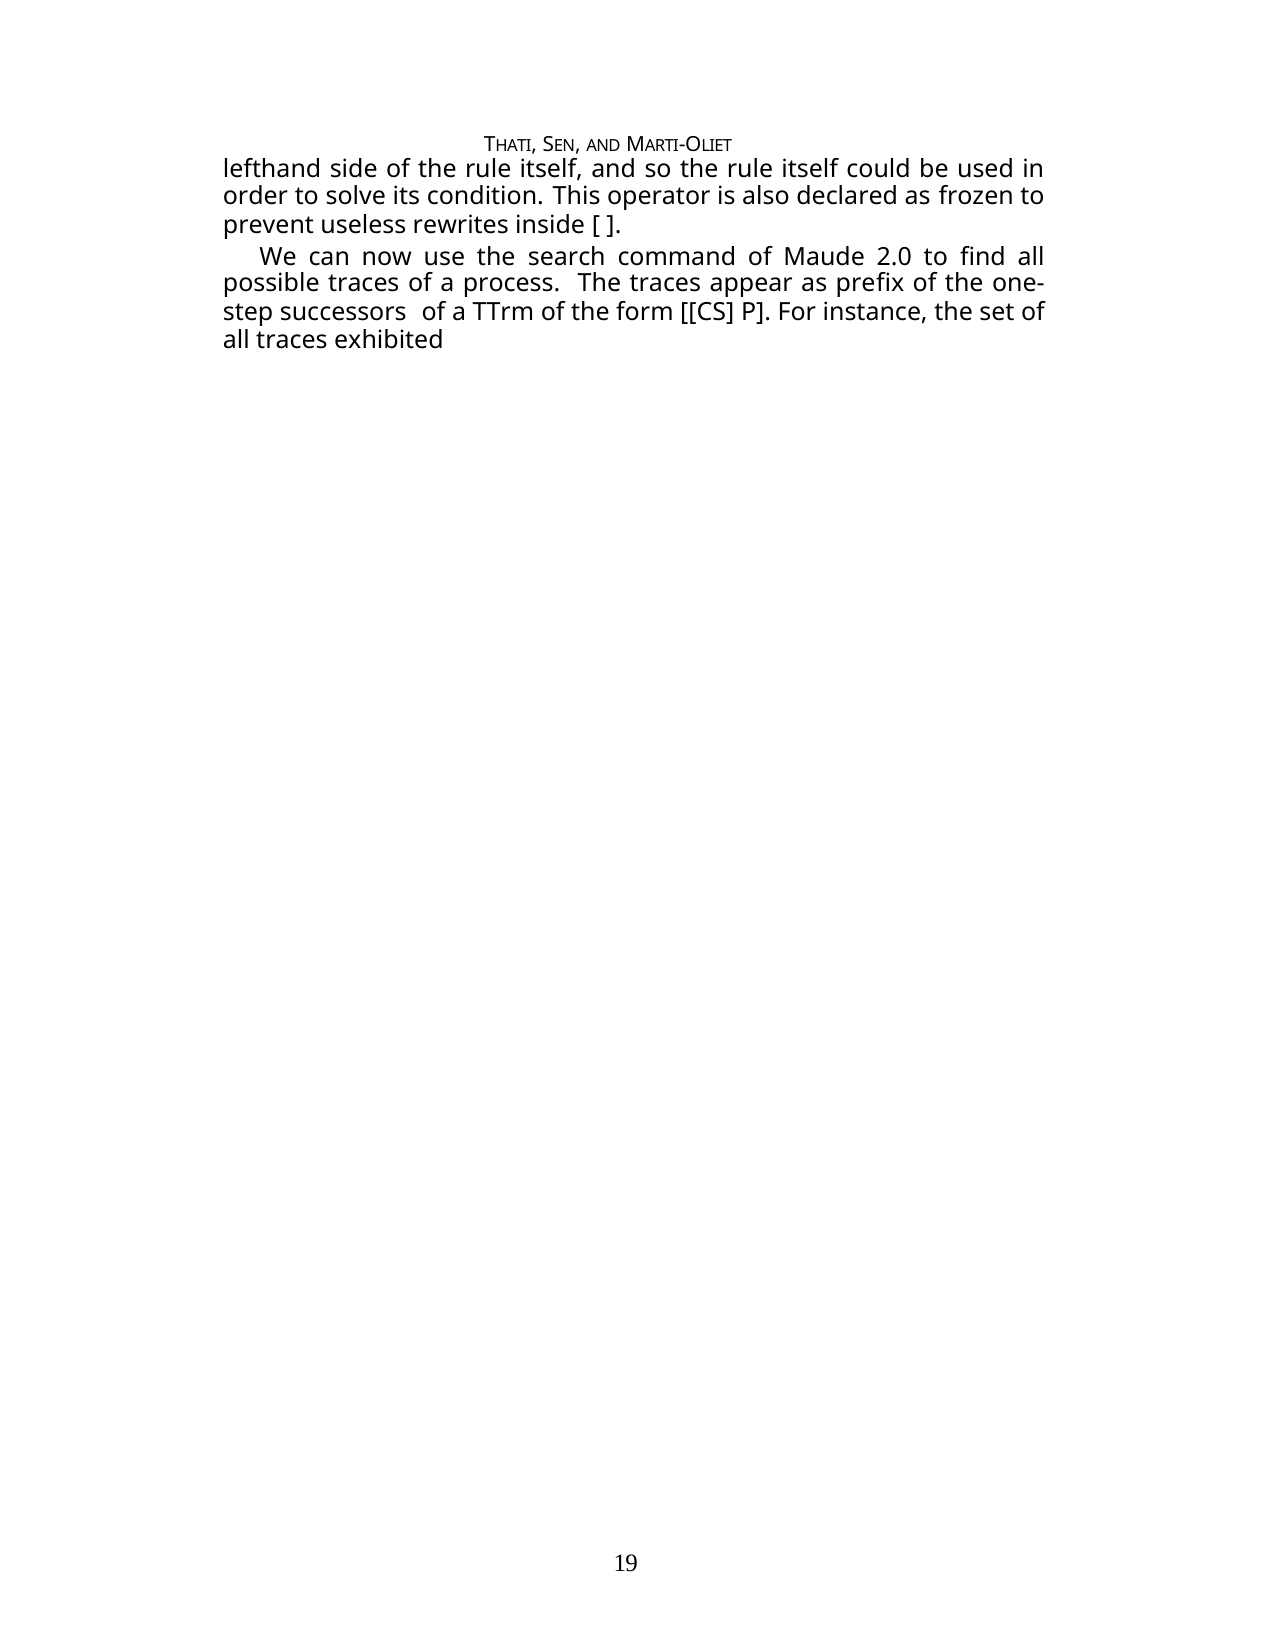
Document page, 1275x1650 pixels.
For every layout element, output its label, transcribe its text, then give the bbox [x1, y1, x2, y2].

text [223, 154, 1045, 241]
text We can now use the search command of Maude 2.0 to find all possible traces of a process. The traces appear as prefix of the one-step successors of a TTrm of the form [[CS] P]. For instance, the set of all traces exhibited [223, 242, 1045, 356]
